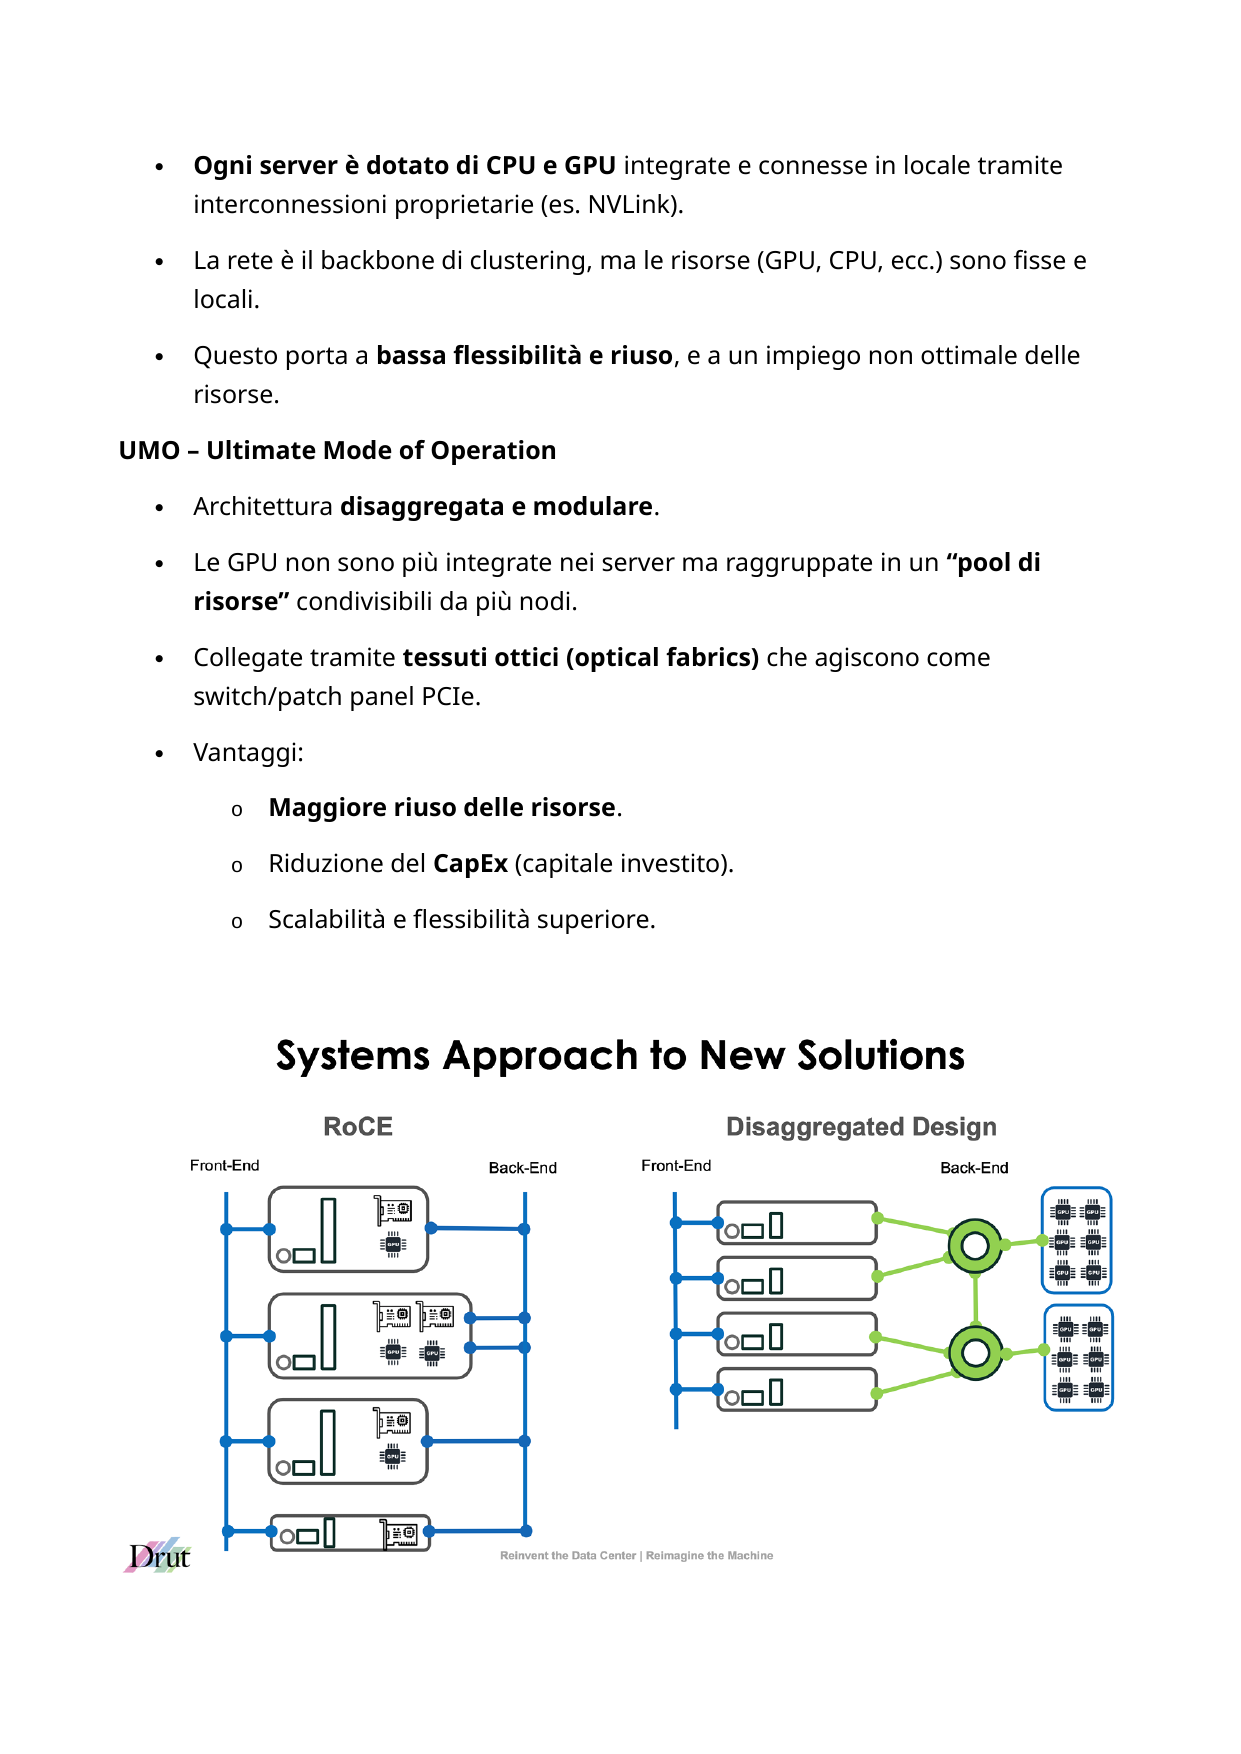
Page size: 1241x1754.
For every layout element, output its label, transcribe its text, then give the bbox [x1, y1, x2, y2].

list Questo porta a bassa flessibilità e riuso, e a un impiego non ottimale delle risorse. [156, 338, 1122, 411]
list Collegate tramite tessuti ottici (optical fabrics) che agiscono come switch/patch panel PCIe. [156, 639, 1122, 712]
text UMO – Ultimate Mode of Operation [118, 433, 1122, 467]
list Ogni server è dotato di CPU e GPU integrate e connesse in locale tramite interconnessioni proprietarie (es. NVLink). [156, 148, 1122, 221]
picture [118, 1013, 1123, 1579]
list Maggiore riuso delle risorse. [231, 790, 1122, 824]
list Riduzione del CapEx (capitale investito). [231, 846, 1122, 880]
list La rete è il backbone di clustering, ma le risorse (GPU, CPU, ecc.) sono fisse e locali. [156, 243, 1122, 316]
list Le GPU non sono più integrate nei server ma raggruppate in un “pool di risorse” condivisibili da più nodi. [156, 544, 1122, 617]
list Scalabilità e flessibilità superiore. [231, 902, 1122, 936]
list Vantaggi: [156, 734, 1122, 768]
list Architettura disaggregata e modulare. [156, 488, 1122, 522]
